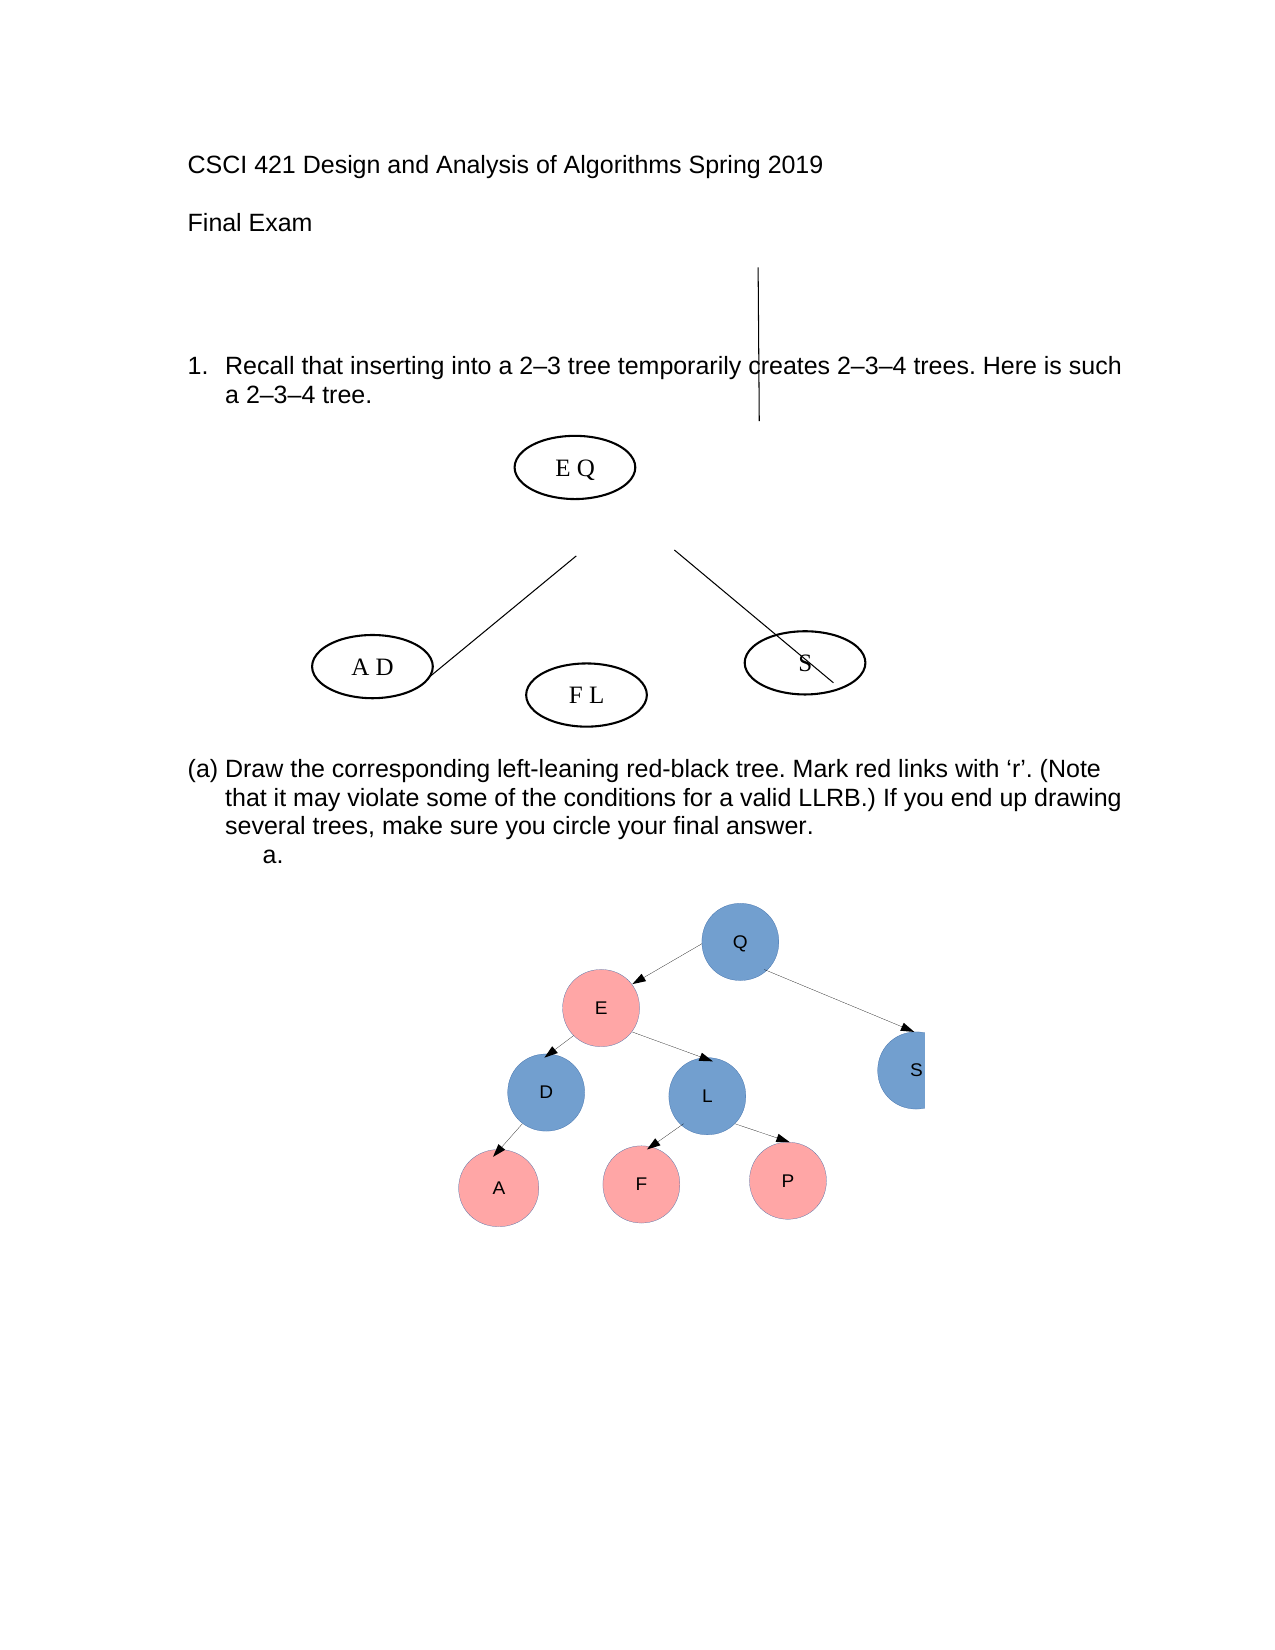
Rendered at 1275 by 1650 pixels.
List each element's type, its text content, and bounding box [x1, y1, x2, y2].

list Recall that inserting into a 2–3 tree temporarily creates 2–3–4 trees. Here is such a 2–3–4 tree. [187, 351, 758, 409]
list Recall that inserting into a 2–3 tree temporarily creates 2–3–4 trees. Here is such a 2–3–4 tree. [760, 351, 1125, 409]
text Final Exam [187, 207, 1125, 236]
text CSCI 421 Design and Analysis of Algorithms Spring 2019 [187, 150, 1125, 179]
list Draw the corresponding left-leaning red-black tree. Mark red links with ‘r’. (Note that it may violate some of the conditions for a valid LLRB.) If you end up drawing several trees, make sure you circle your final answer. [187, 754, 1125, 840]
